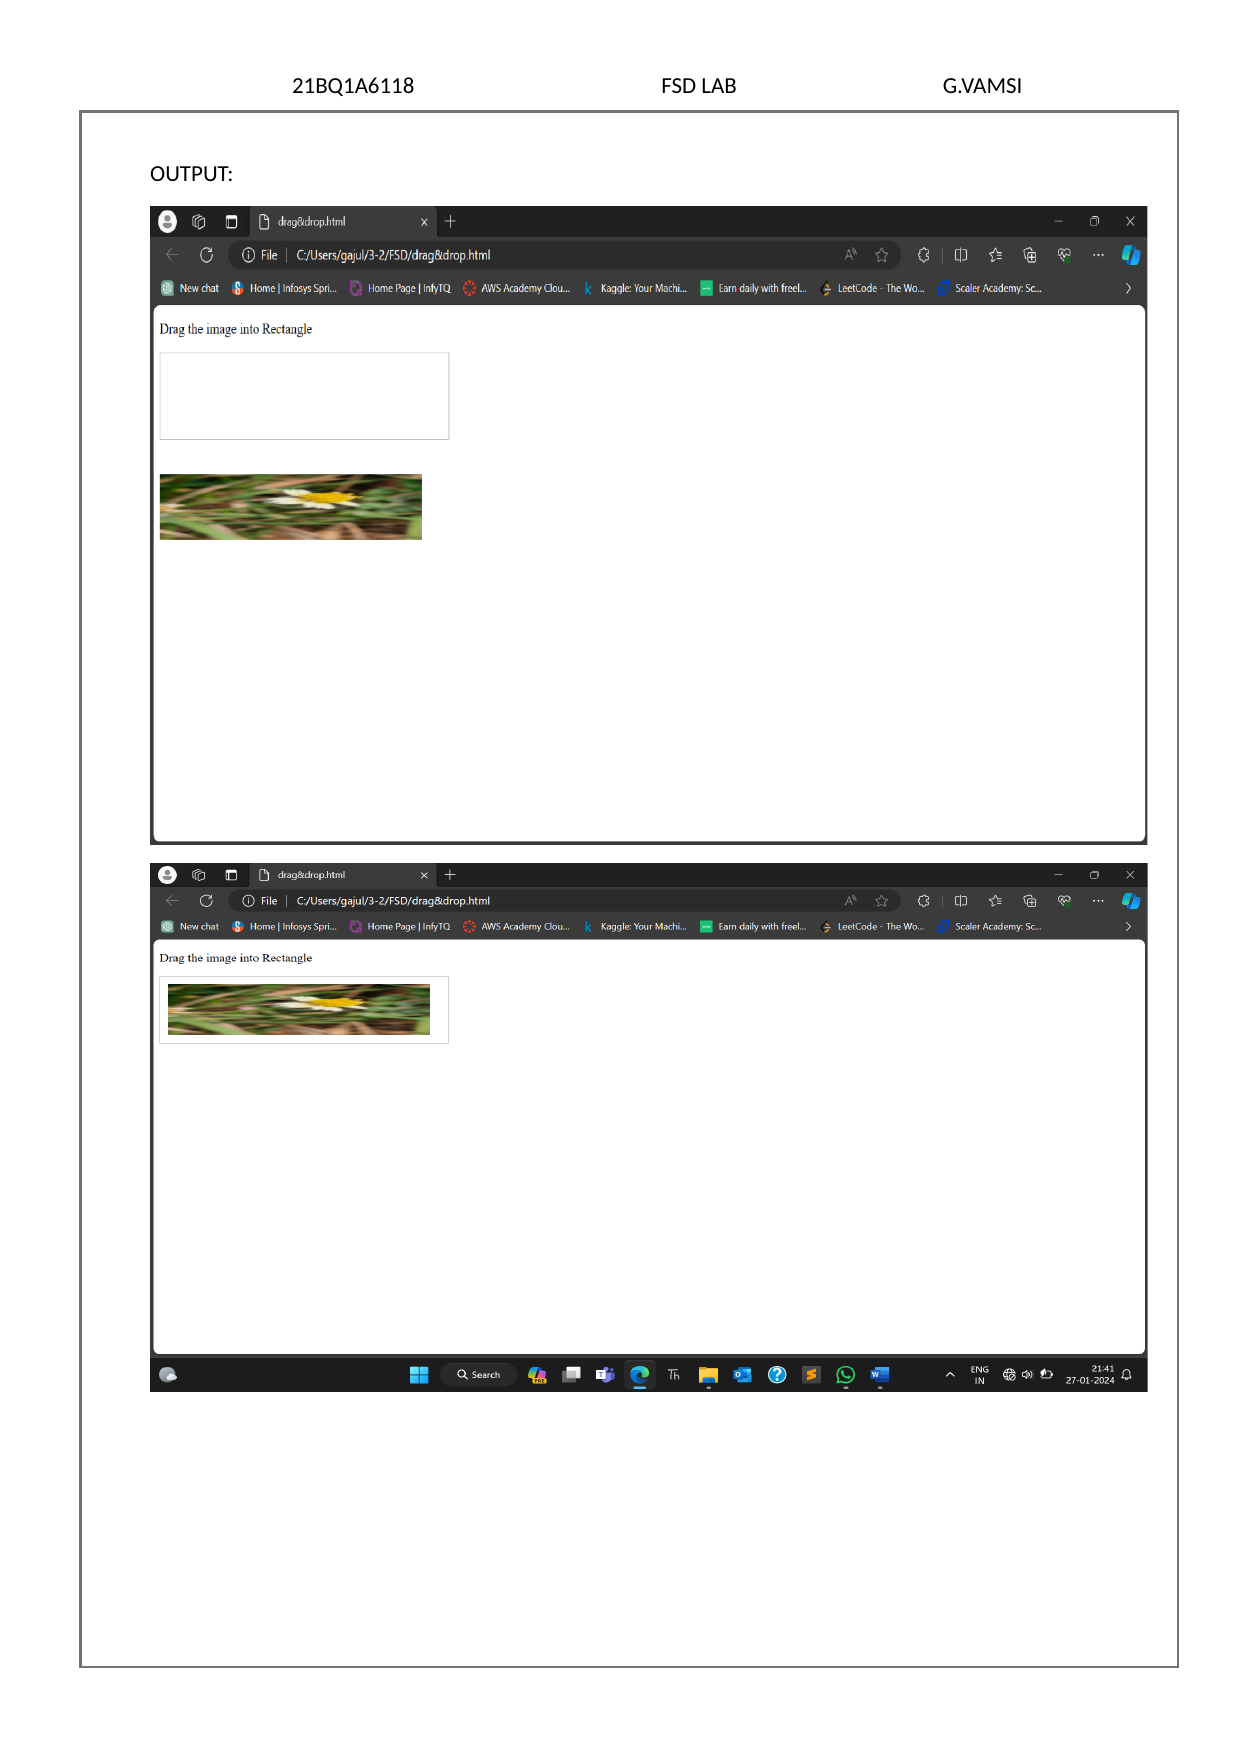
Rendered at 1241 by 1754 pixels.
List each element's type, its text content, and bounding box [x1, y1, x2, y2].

picture [150, 206, 1148, 845]
picture [150, 863, 1148, 1392]
text OUTPUT: [150, 159, 1090, 188]
